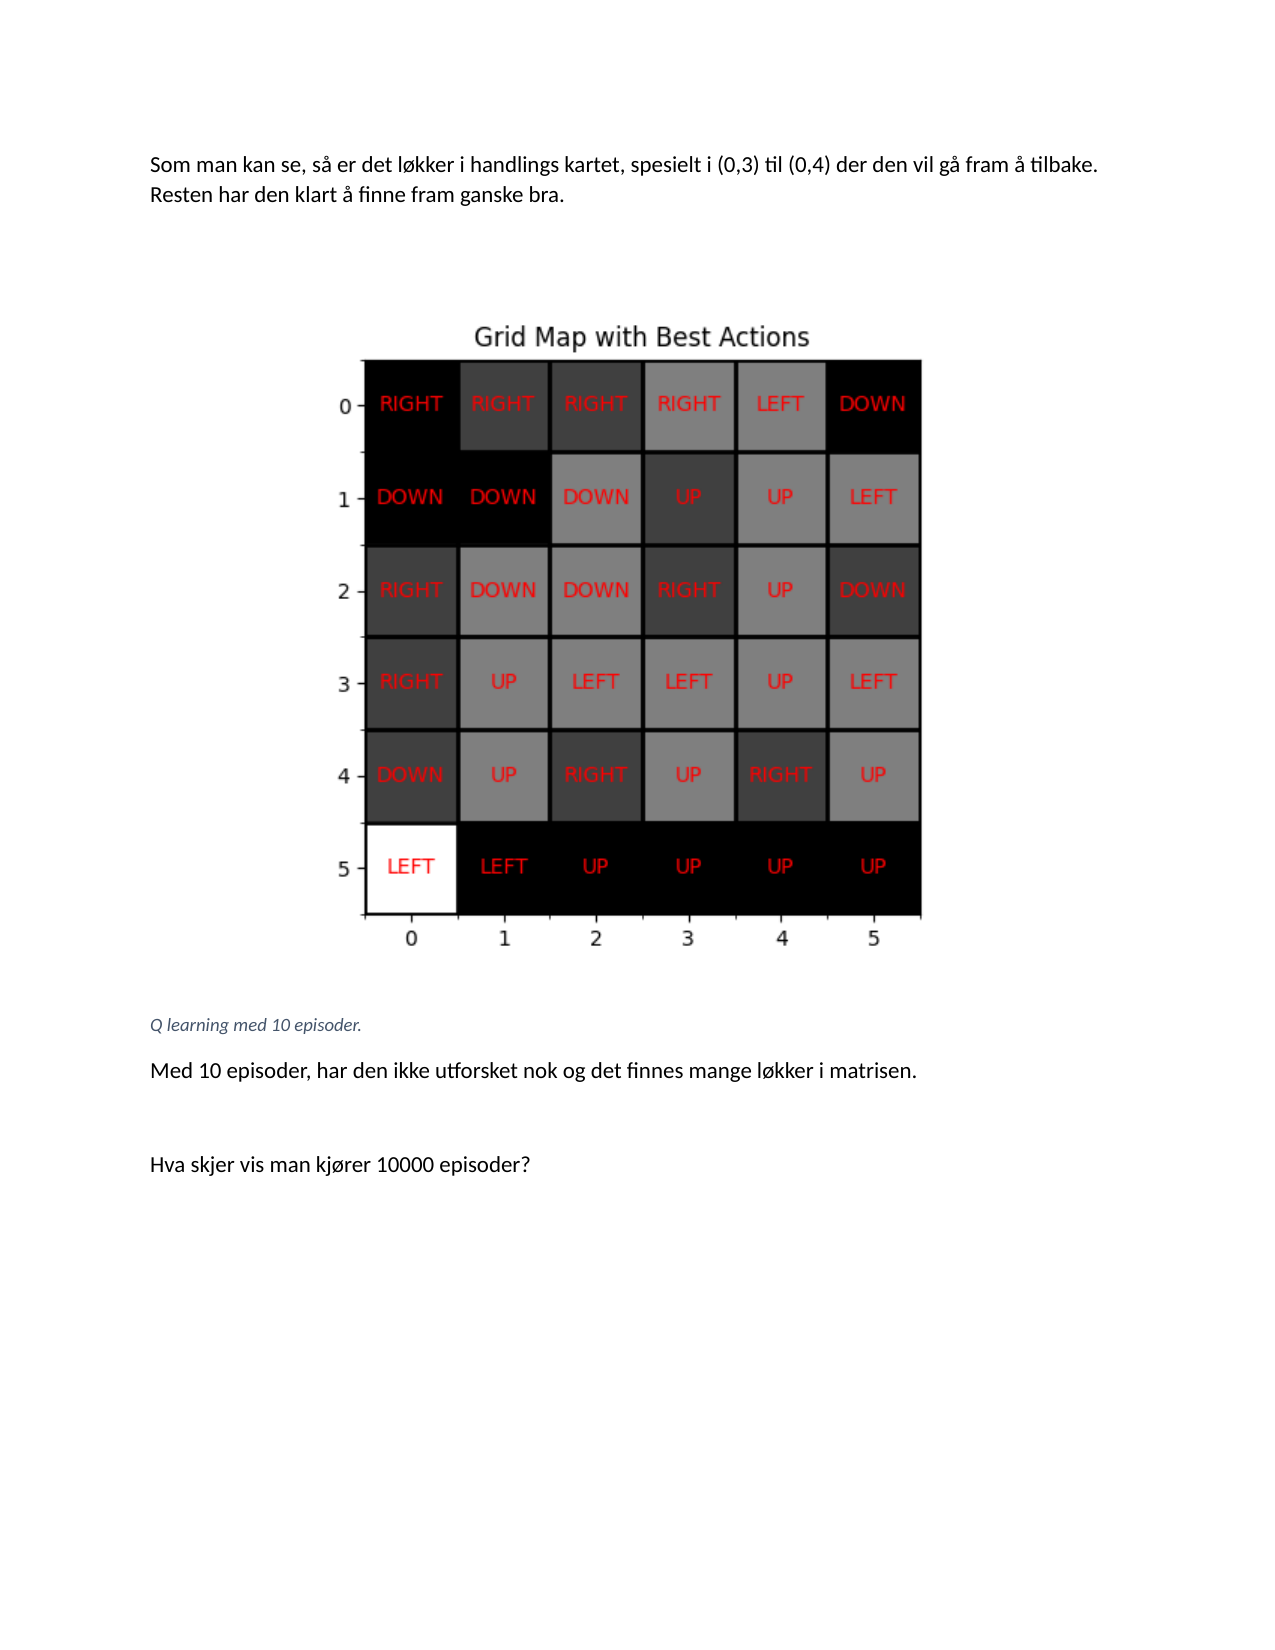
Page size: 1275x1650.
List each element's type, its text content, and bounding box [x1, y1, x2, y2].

text Med 10 episoder, har den ikke utforsket nok og det finnes mange løkker i matrisen. [150, 1057, 1125, 1084]
picture [150, 273, 1110, 994]
text Q learning med 10 episoder. [150, 1013, 1125, 1036]
text Hva skjer vis man kjører 10000 episoder? [150, 1150, 1125, 1178]
text Som man kan se, så er det løkker i handlings kartet, spesielt i (0,3) til (0,4) der den vil gå fram å tilbake. Resten har den klart å finne fram ganske bra. [150, 150, 1125, 208]
